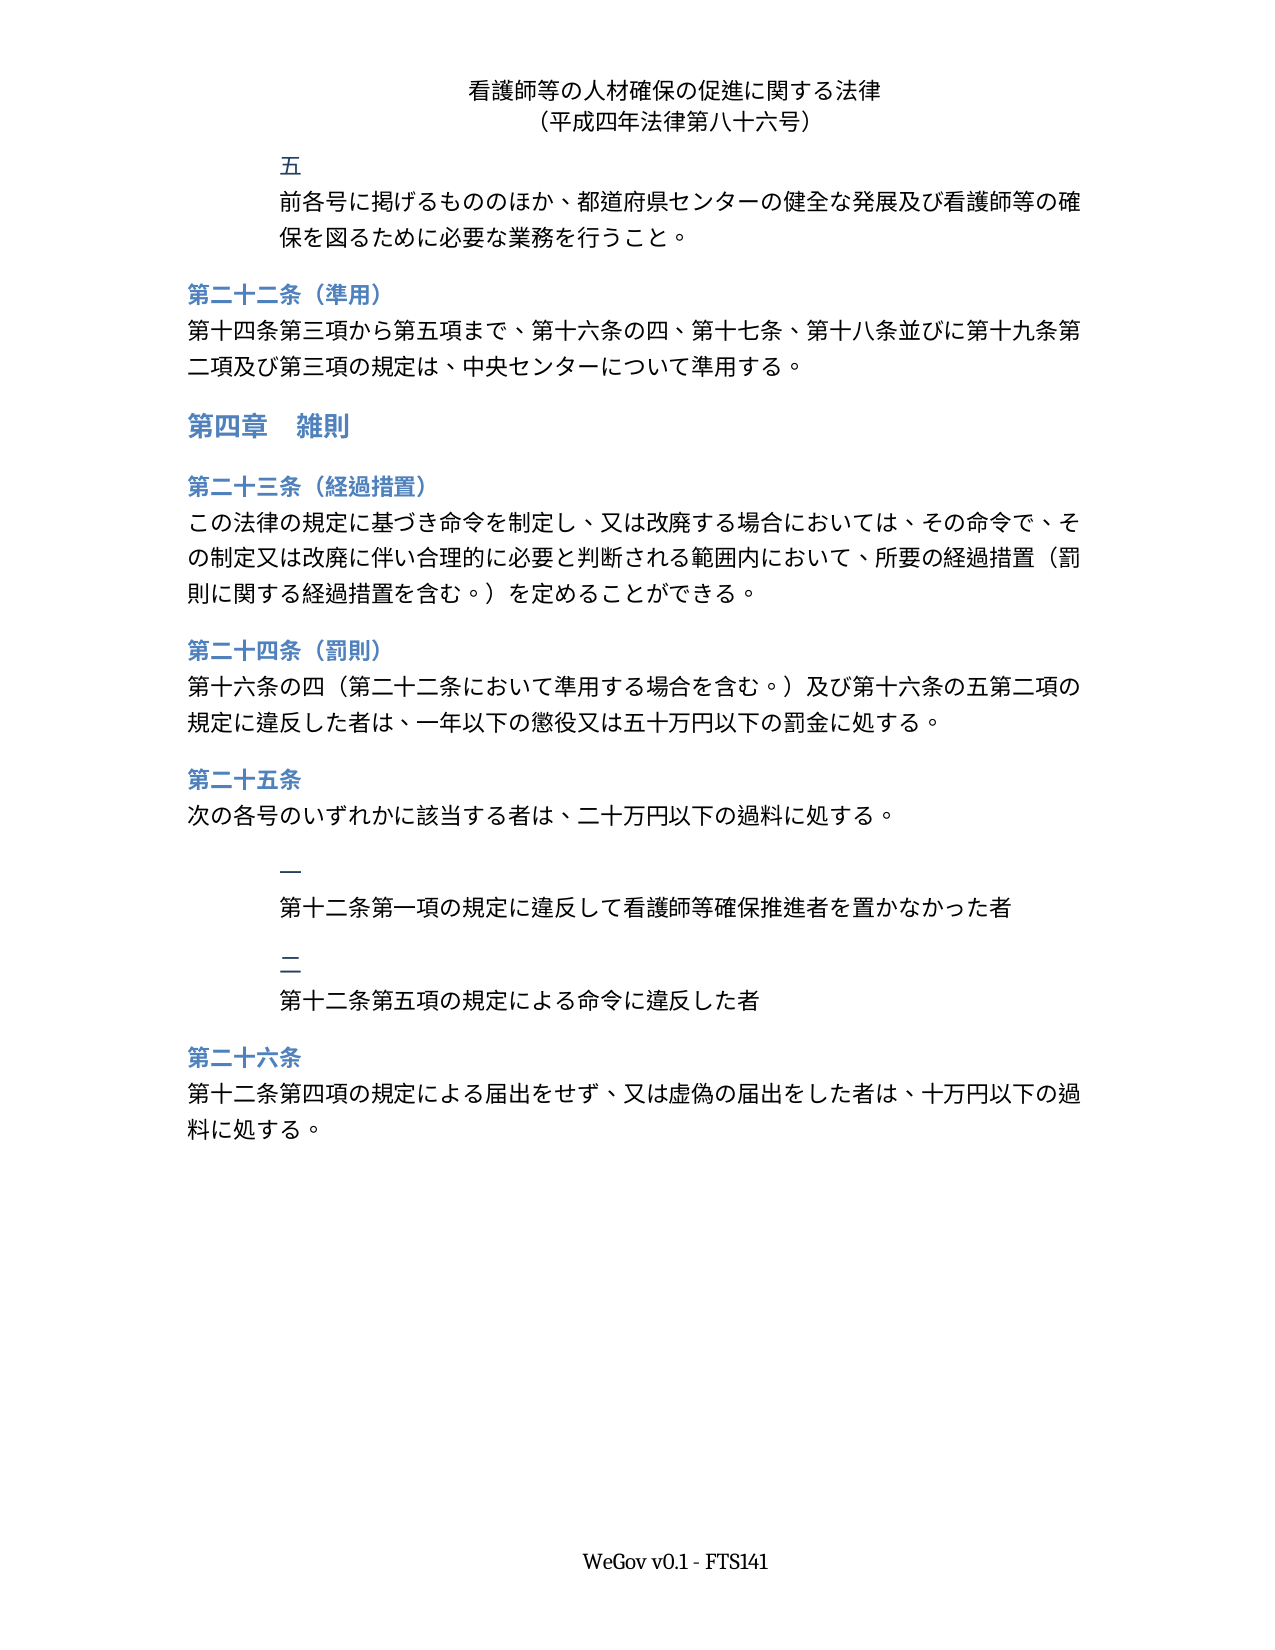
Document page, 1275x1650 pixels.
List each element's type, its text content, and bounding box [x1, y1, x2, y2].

text 第十二条第四項の規定による届出をせず、又は虚偽の届出をした者は、十万円以下の過料に処する。 [187, 1078, 1087, 1145]
subtitle 第二十六条 [187, 1042, 1087, 1073]
text 第十二条第五項の規定による命令に違反した者 [279, 985, 1087, 1016]
subtitle 第二十四条（罰則） [187, 635, 1087, 666]
text この法律の規定に基づき命令を制定し、又は改廃する場合においては、その命令で、その制定又は改廃に伴い合理的に必要と判断される範囲内において、所要の経過措置（罰則に関する経過措置を含む。）を定めることができる。 [187, 506, 1087, 609]
text 第十四条第三項から第五項まで、第十六条の四、第十七条、第十八条並びに第十九条第二項及び第三項の規定は、中央センターについて準用する。 [187, 314, 1087, 382]
text 次の各号のいずれかに該当する者は、二十万円以下の過料に処する。 [187, 800, 1087, 831]
subtitle 第二十三条（経過措置） [187, 471, 1087, 502]
subtitle 第四章 雑則 [187, 407, 1087, 444]
subtitle 一 [279, 856, 1087, 888]
text 前各号に掲げるもののほか、都道府県センターの健全な発展及び看護師等の確保を図るために必要な業務を行うこと。 [279, 186, 1087, 253]
subtitle 第二十二条（準用） [187, 279, 1087, 310]
text 第十二条第一項の規定に違反して看護師等確保推進者を置かなかった者 [279, 892, 1087, 924]
text 第十六条の四（第二十二条において準用する場合を含む。）及び第十六条の五第二項の規定に違反した者は、一年以下の懲役又は五十万円以下の罰金に処する。 [187, 671, 1087, 738]
subtitle 五 [279, 150, 1087, 181]
subtitle 二 [279, 949, 1087, 980]
subtitle 第二十五条 [187, 764, 1087, 795]
